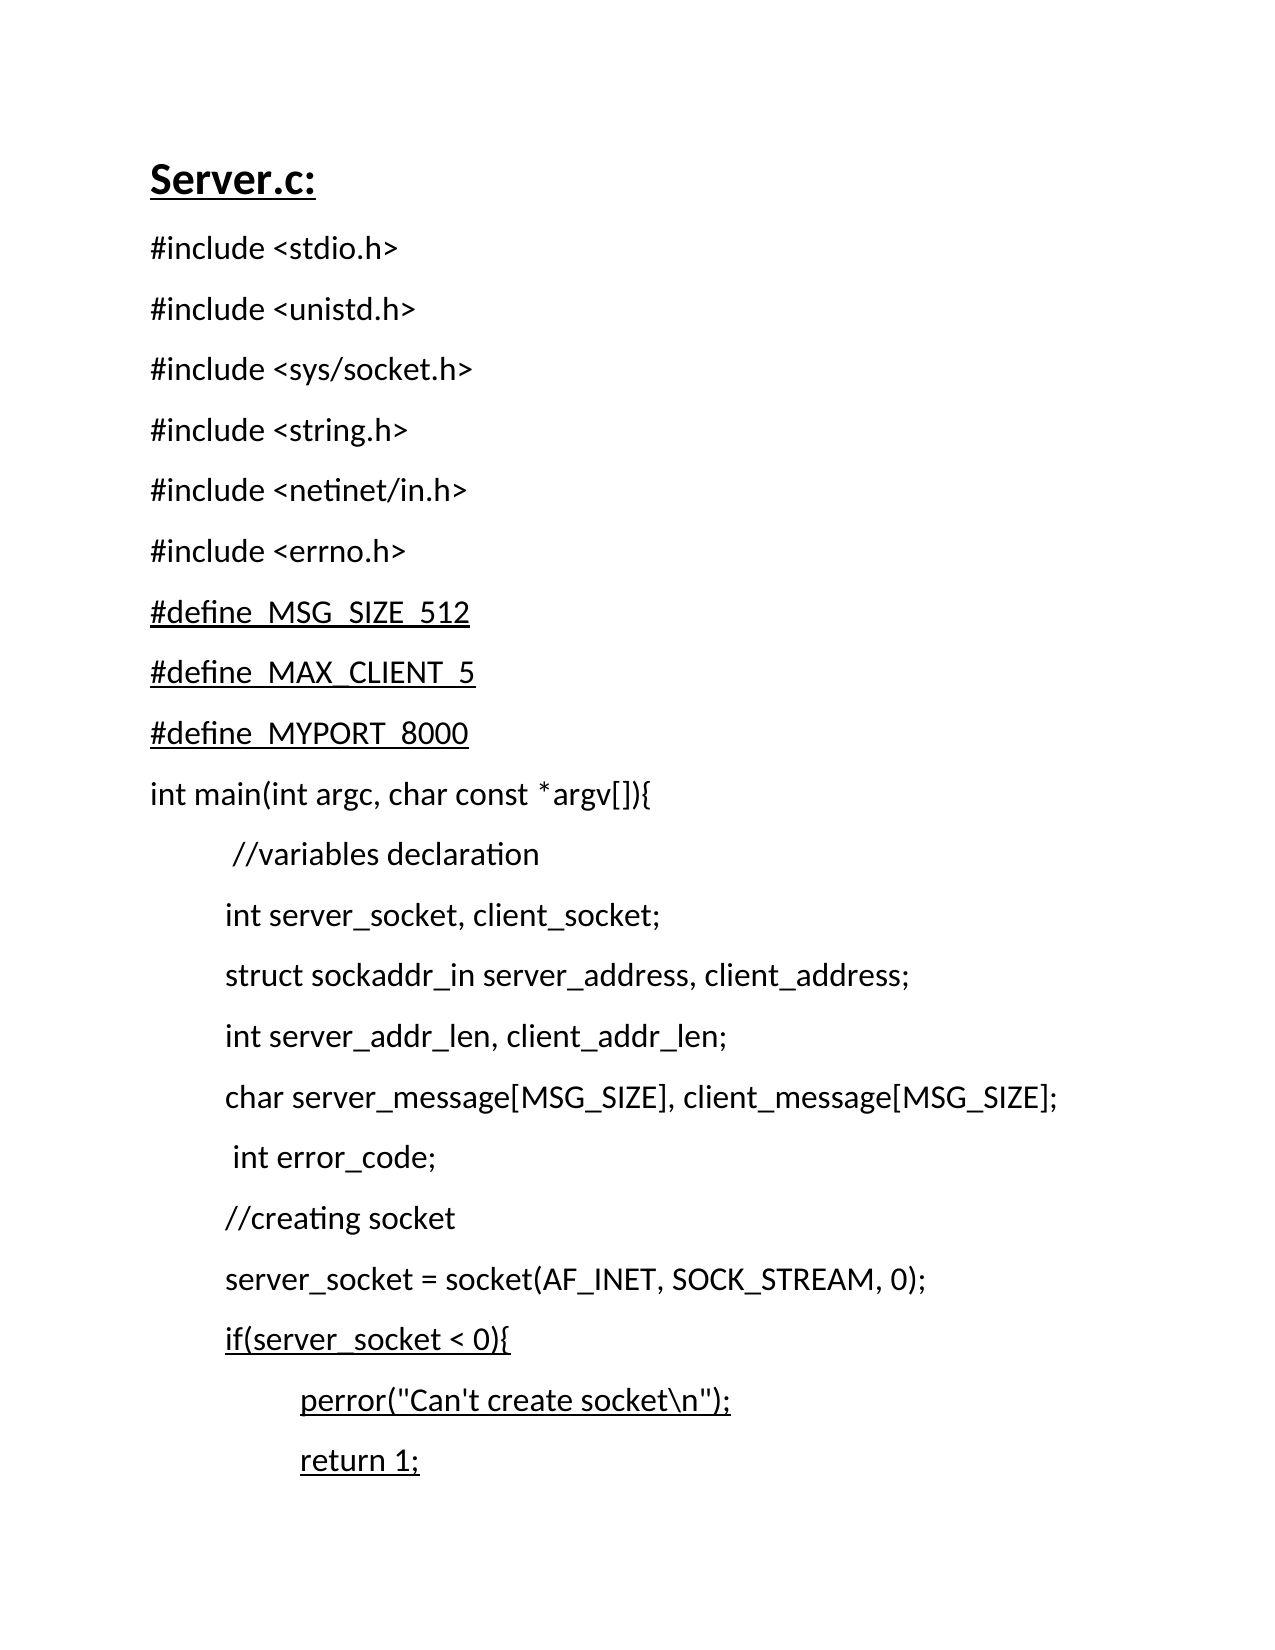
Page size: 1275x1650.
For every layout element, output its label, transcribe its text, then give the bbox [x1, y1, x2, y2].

text #define MSG_SIZE 512 [150, 591, 1125, 631]
text #include <errno.h> [150, 530, 1125, 571]
text int server_addr_len, client_addr_len; [150, 1015, 1125, 1056]
text #define MYPORT 8000 [150, 712, 1125, 753]
text #include <string.h> [150, 409, 1125, 449]
text return 1; [150, 1439, 1125, 1480]
text //variables declaration [150, 833, 1125, 874]
text #include <netinet/in.h> [150, 469, 1125, 510]
text //creating socket [150, 1197, 1125, 1238]
text struct sockaddr_in server_address, client_address; [150, 954, 1125, 995]
text if(server_socket < 0){ [150, 1318, 1125, 1359]
text int main(int argc, char const *argv[]){ [150, 773, 1125, 813]
text int server_socket, client_socket; [150, 894, 1125, 934]
text #include <unistd.h> [150, 288, 1125, 328]
text #include <sys/socket.h> [150, 348, 1125, 389]
text char server_message[MSG_SIZE], client_message[MSG_SIZE]; [150, 1076, 1125, 1116]
text server_socket = socket(AF_INET, SOCK_STREAM, 0); [150, 1258, 1125, 1298]
text #define MAX_CLIENT 5 [150, 651, 1125, 692]
text Server.c: [150, 150, 1125, 206]
text #include <stdio.h> [150, 227, 1125, 268]
text int error_code; [150, 1136, 1125, 1177]
text perror("Can't create socket\n"); [150, 1379, 1125, 1419]
